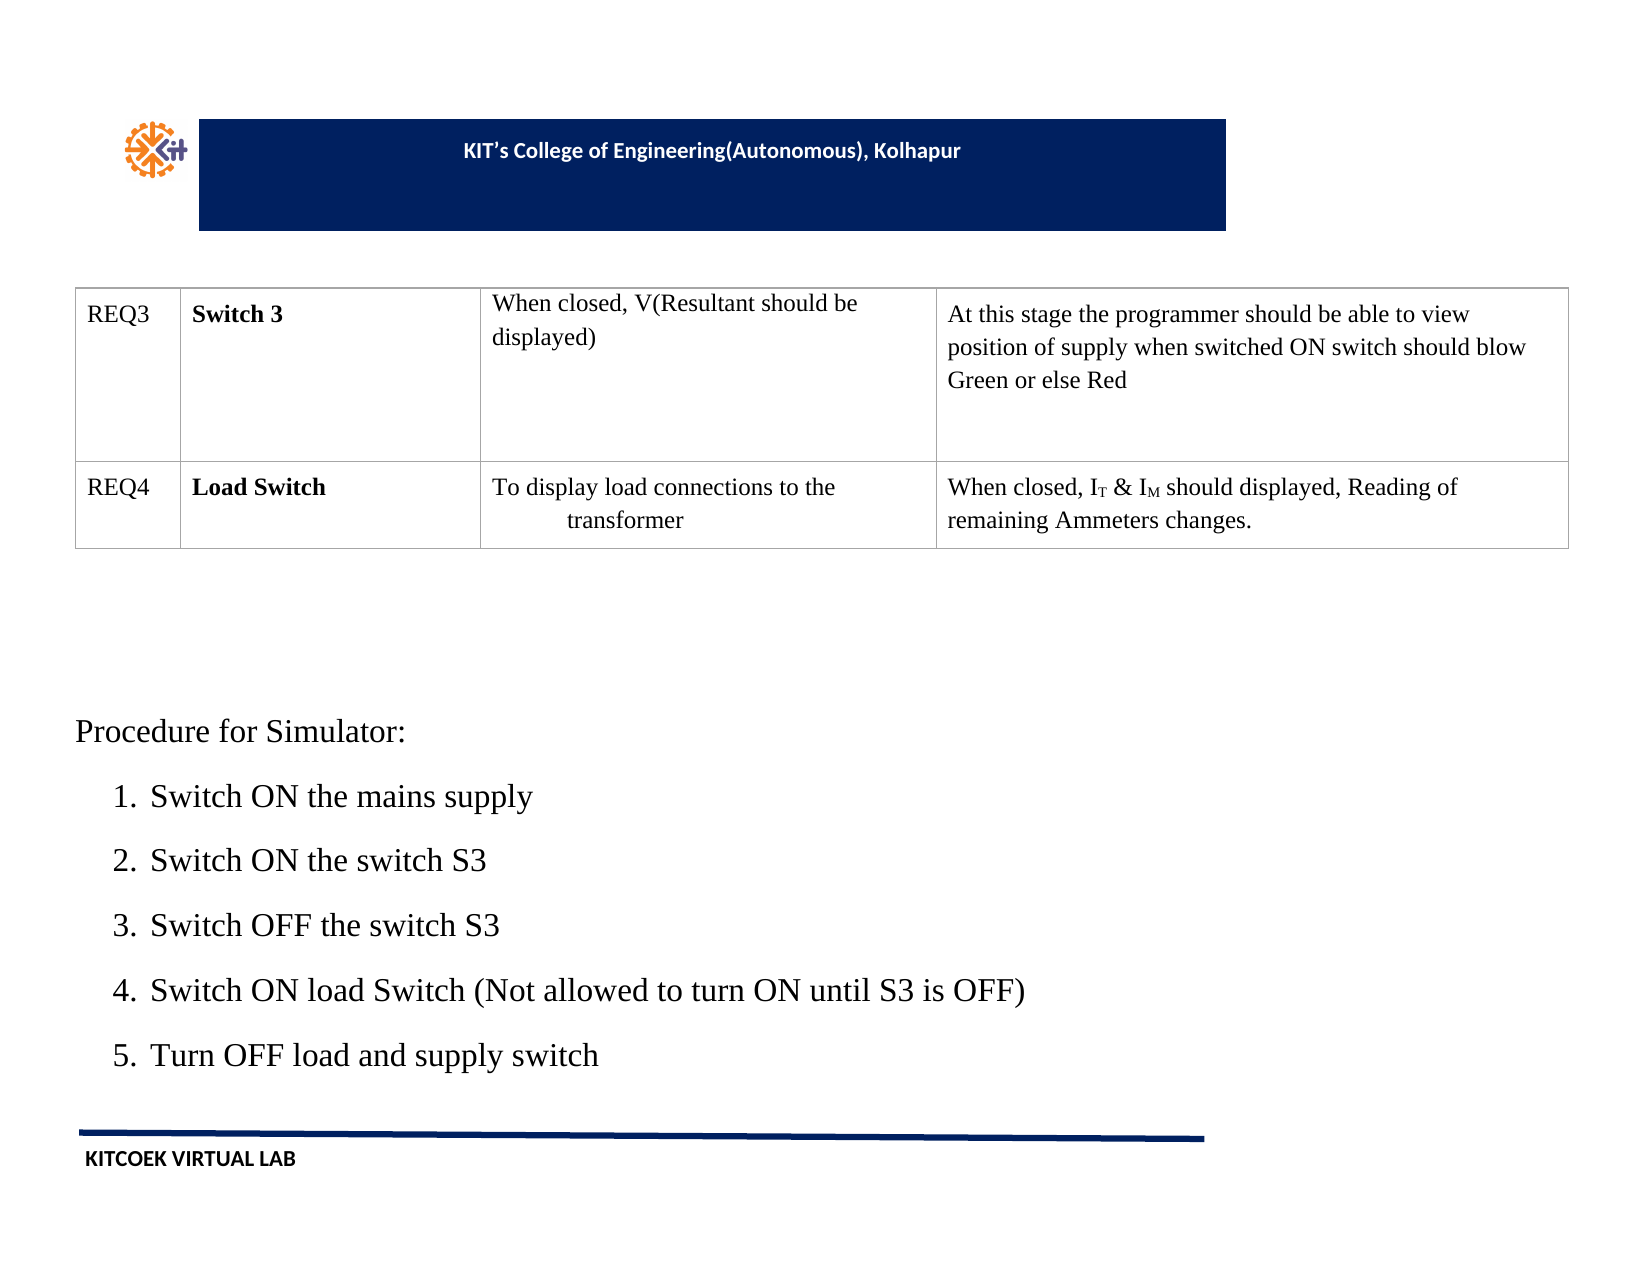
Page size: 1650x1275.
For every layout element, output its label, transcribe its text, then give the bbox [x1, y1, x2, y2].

list Switch ON load Switch (Not allowed to turn ON until S3 is OFF) [112, 971, 1575, 1009]
table_cell Switch 3 [181, 289, 480, 461]
text Procedure for Simulator: [75, 711, 1575, 749]
table_cell When closed, V(Resultant should be displayed) [481, 289, 936, 461]
table_cell REQ4 [76, 462, 180, 548]
list Switch OFF the switch S3 [112, 906, 1575, 944]
table_cell REQ3 [76, 289, 180, 461]
list Turn OFF load and supply switch [112, 1035, 1575, 1074]
list Switch ON the switch S3 [112, 841, 1575, 879]
table_cell When closed, IT & IM should displayed, Reading of remaining Ammeters changes. [937, 462, 1568, 548]
table_cell At this stage the programmer should be able to view position of supply when switched ON switch should blow Green or else Red [937, 289, 1568, 461]
table_cell To display load connections to the transformer [481, 462, 936, 548]
table_cell Load Switch [181, 462, 480, 548]
list Switch ON the mains supply [112, 776, 1575, 814]
picture [124, 119, 188, 182]
